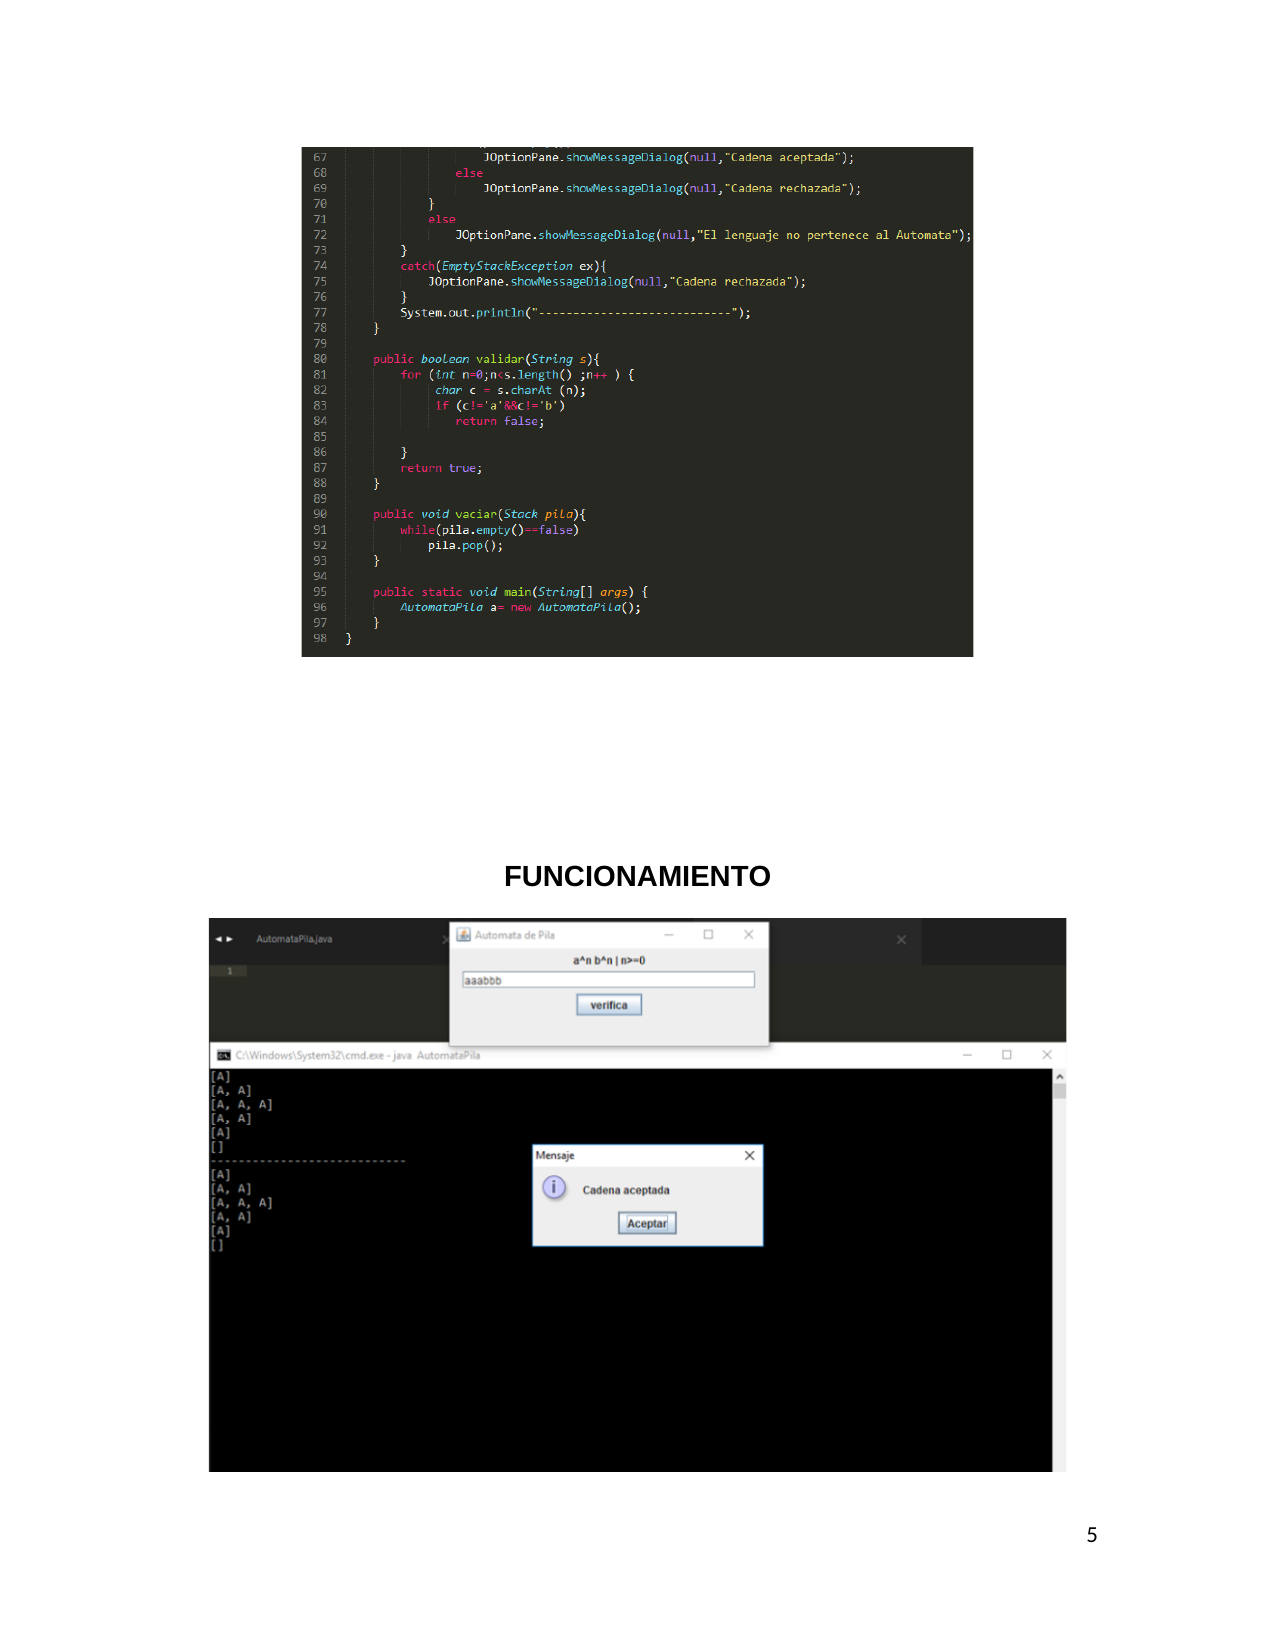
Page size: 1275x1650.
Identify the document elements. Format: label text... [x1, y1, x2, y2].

picture [208, 918, 1067, 1472]
picture [301, 147, 974, 657]
text FUNCIONAMIENTO [177, 859, 1098, 893]
